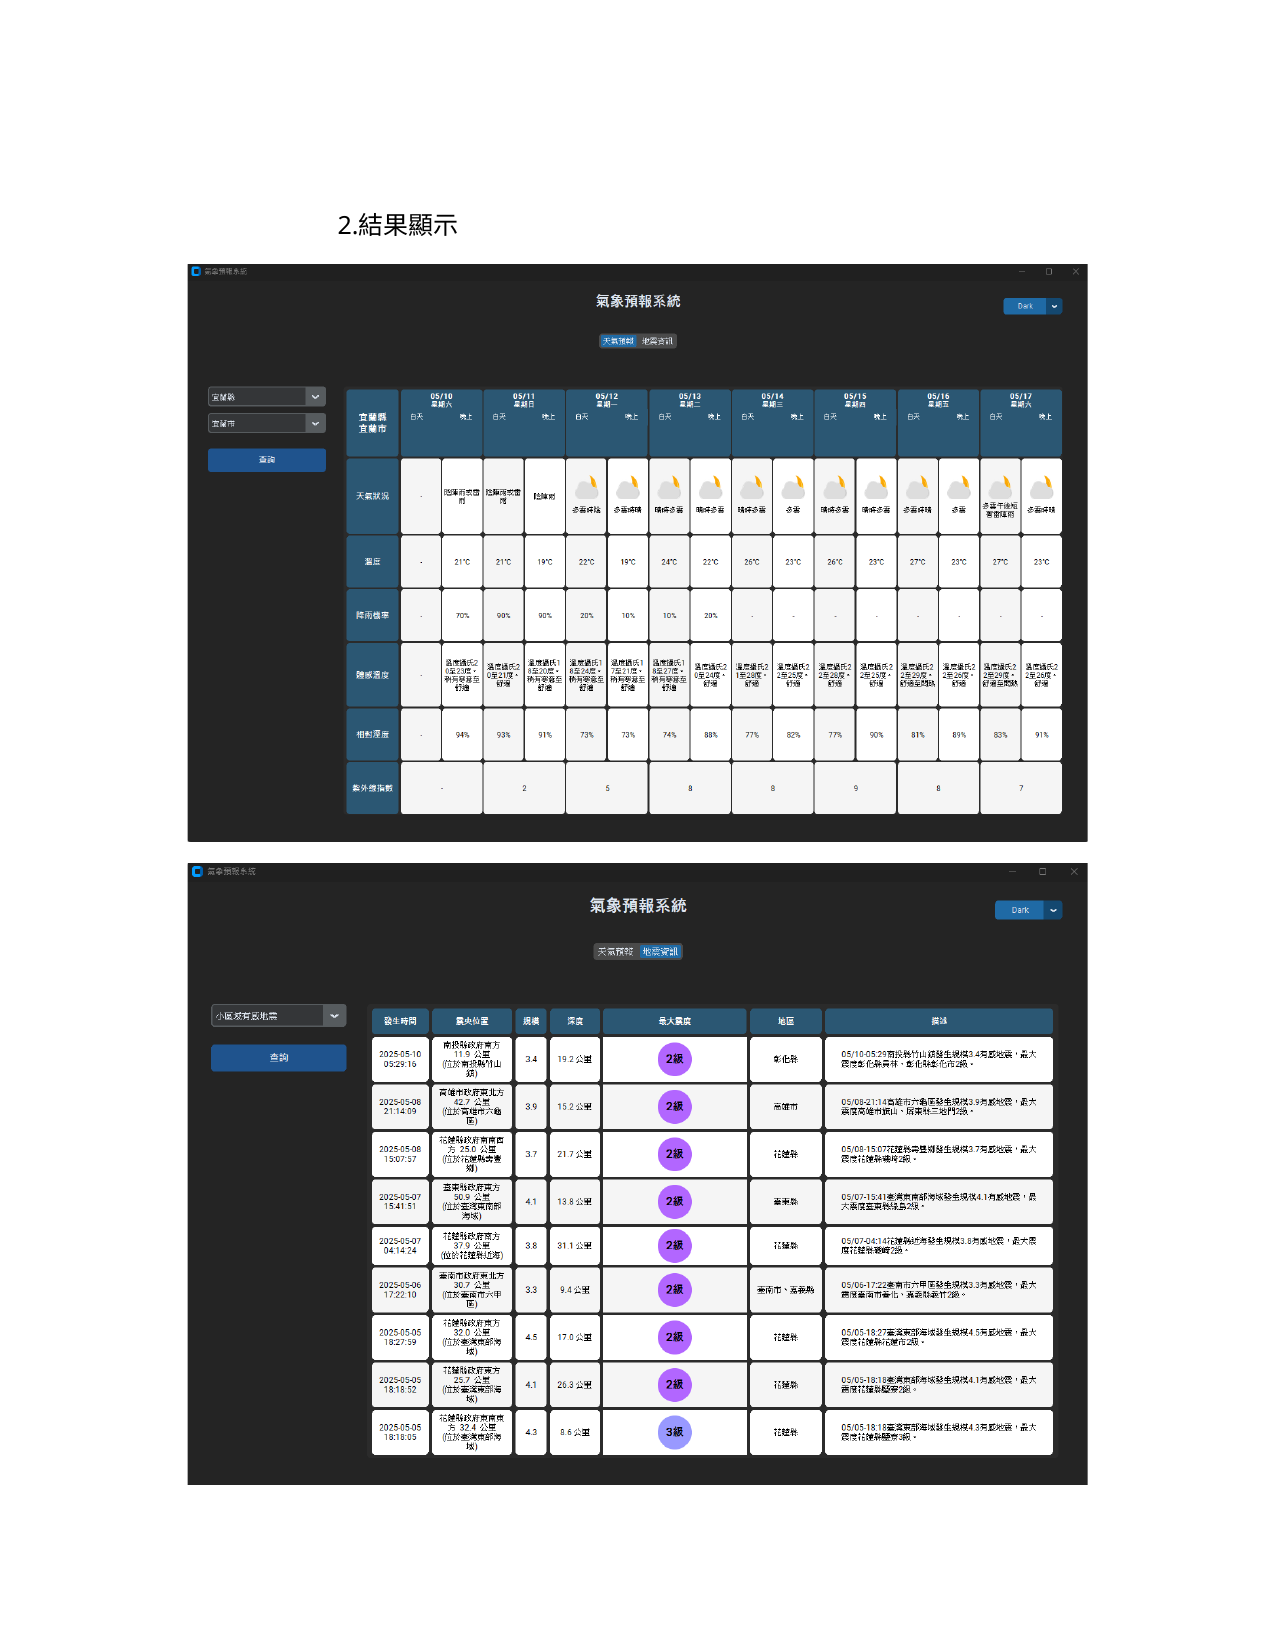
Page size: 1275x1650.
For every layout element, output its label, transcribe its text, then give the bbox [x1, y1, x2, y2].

picture [187, 264, 1088, 842]
picture [187, 863, 1088, 1485]
list 2.結果顯示 [337, 206, 1087, 242]
